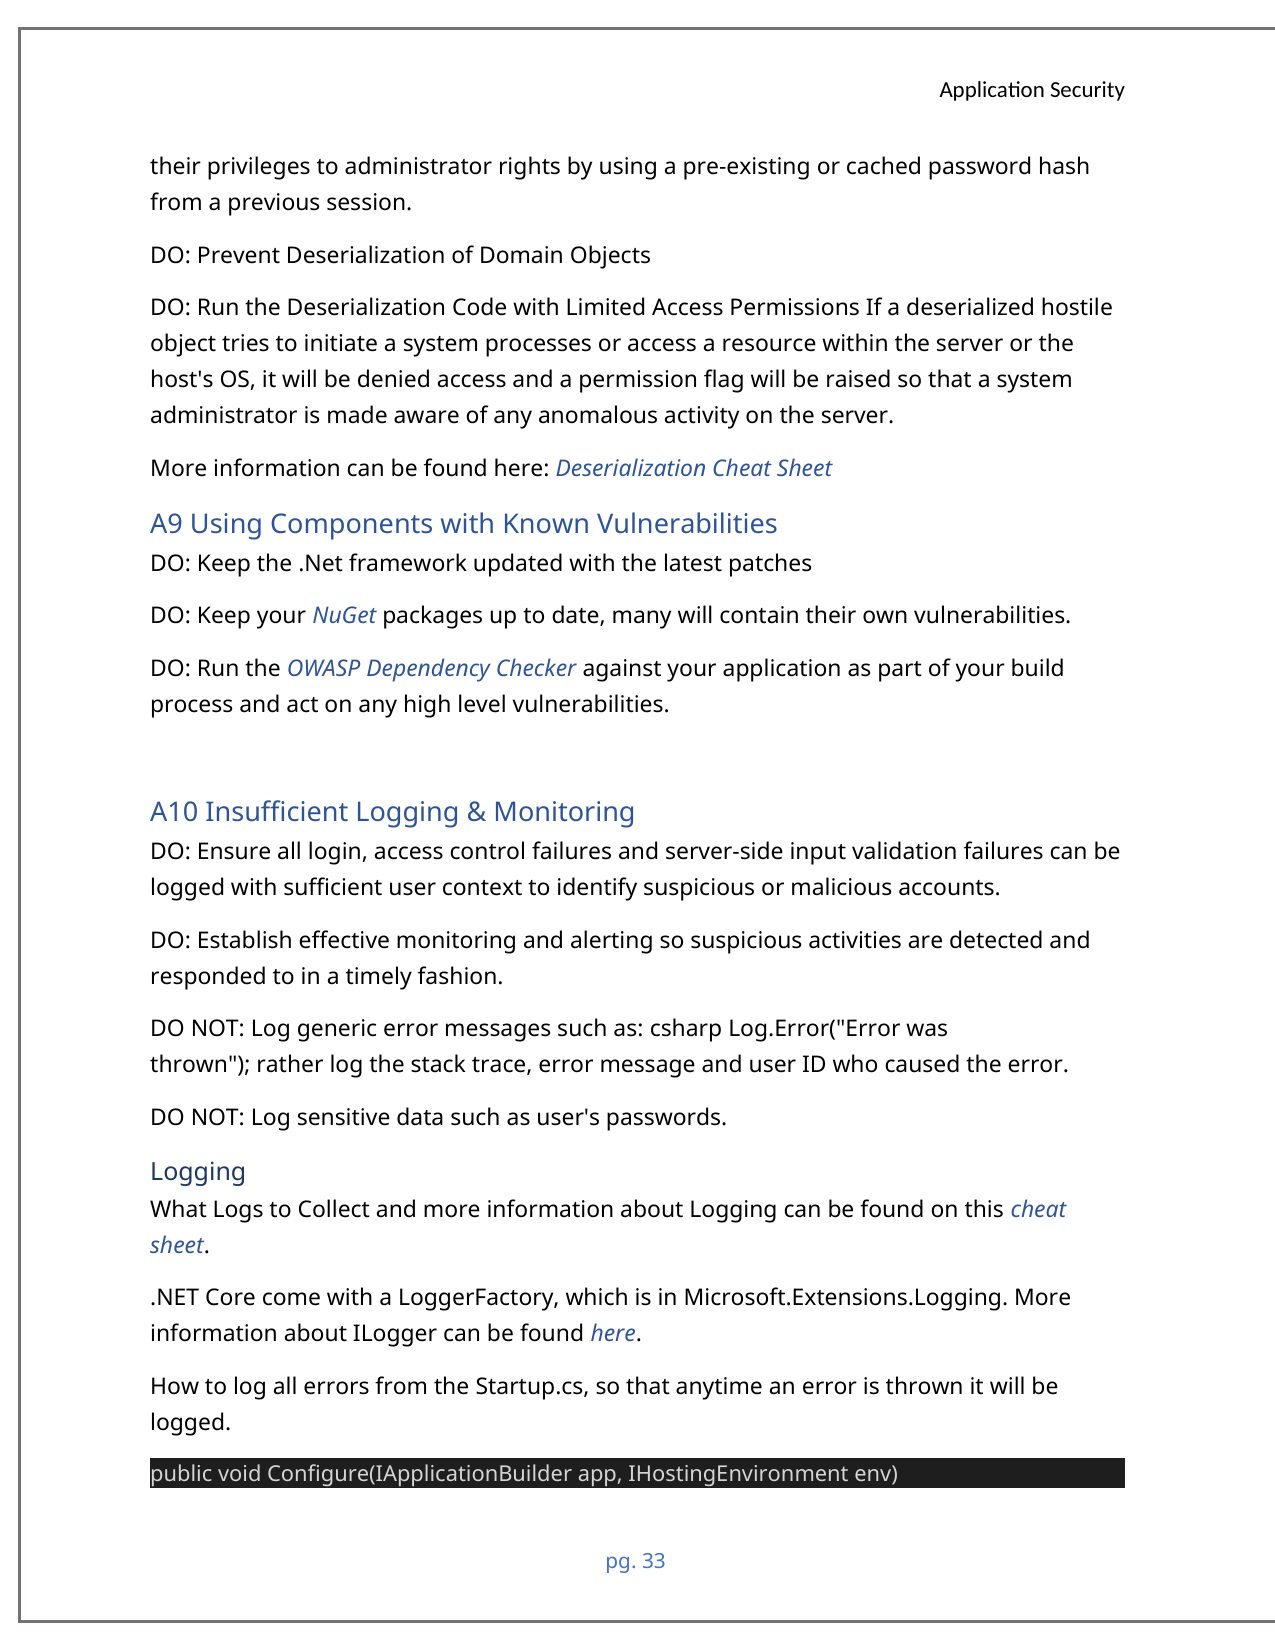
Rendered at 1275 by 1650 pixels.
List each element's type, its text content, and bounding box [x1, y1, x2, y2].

text DO NOT: Log generic error messages such as: csharp Log.Error("Error was thrown"); rather log the stack trace, error message and user ID who caused the error. [150, 1012, 1125, 1079]
text DO NOT: Log sensitive data such as user's passwords. [150, 1101, 1125, 1132]
text DO: Run the Deserialization Code with Limited Access Permissions If a deserialized hostile object tries to initiate a system processes or access a resource within the server or the host's OS, it will be denied access and a permission flag will be raised so that a system administrator is made aware of any anomalous activity on the server. [150, 291, 1125, 430]
text DO: Prevent Deserialization of Domain Objects [150, 238, 1125, 270]
text DO: Ensure all login, access control failures and server-side input validation failures can be logged with sufficient user context to identify suspicious or malicious accounts. [150, 835, 1125, 902]
text DO: Run the OWASP Dependency Checker against your application as part of your build process and act on any high level vulnerabilities. [150, 652, 1125, 719]
text DO: Establish effective monitoring and alerting so suspicious activities are detected and responded to in a timely fashion. [150, 924, 1125, 991]
text .NET Core come with a LoggerFactory, which is in Microsoft.Extensions.Logging. More information about ILogger can be found here. [150, 1281, 1125, 1348]
text DO: Keep your NuGet packages up to date, many will contain their own vulnerabilities. [150, 599, 1125, 630]
subtitle Logging [150, 1153, 1125, 1188]
text More information can be found here: Deserialization Cheat Sheet [150, 452, 1125, 483]
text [150, 150, 1125, 217]
subtitle A9 Using Components with Known Vulnerabilities [150, 504, 1125, 541]
text How to log all errors from the Startup.cs, so that anytime an error is thrown it will be logged. [150, 1370, 1125, 1437]
subtitle A10 Insufficient Logging & Monitoring [150, 793, 1125, 830]
text public void Configure(IApplicationBuilder app, IHostingEnvironment env) [150, 1458, 1125, 1488]
text DO: Keep the .Net framework updated with the latest patches [150, 547, 1125, 578]
text What Logs to Collect and more information about Logging can be found on this cheat sheet. [150, 1193, 1125, 1260]
